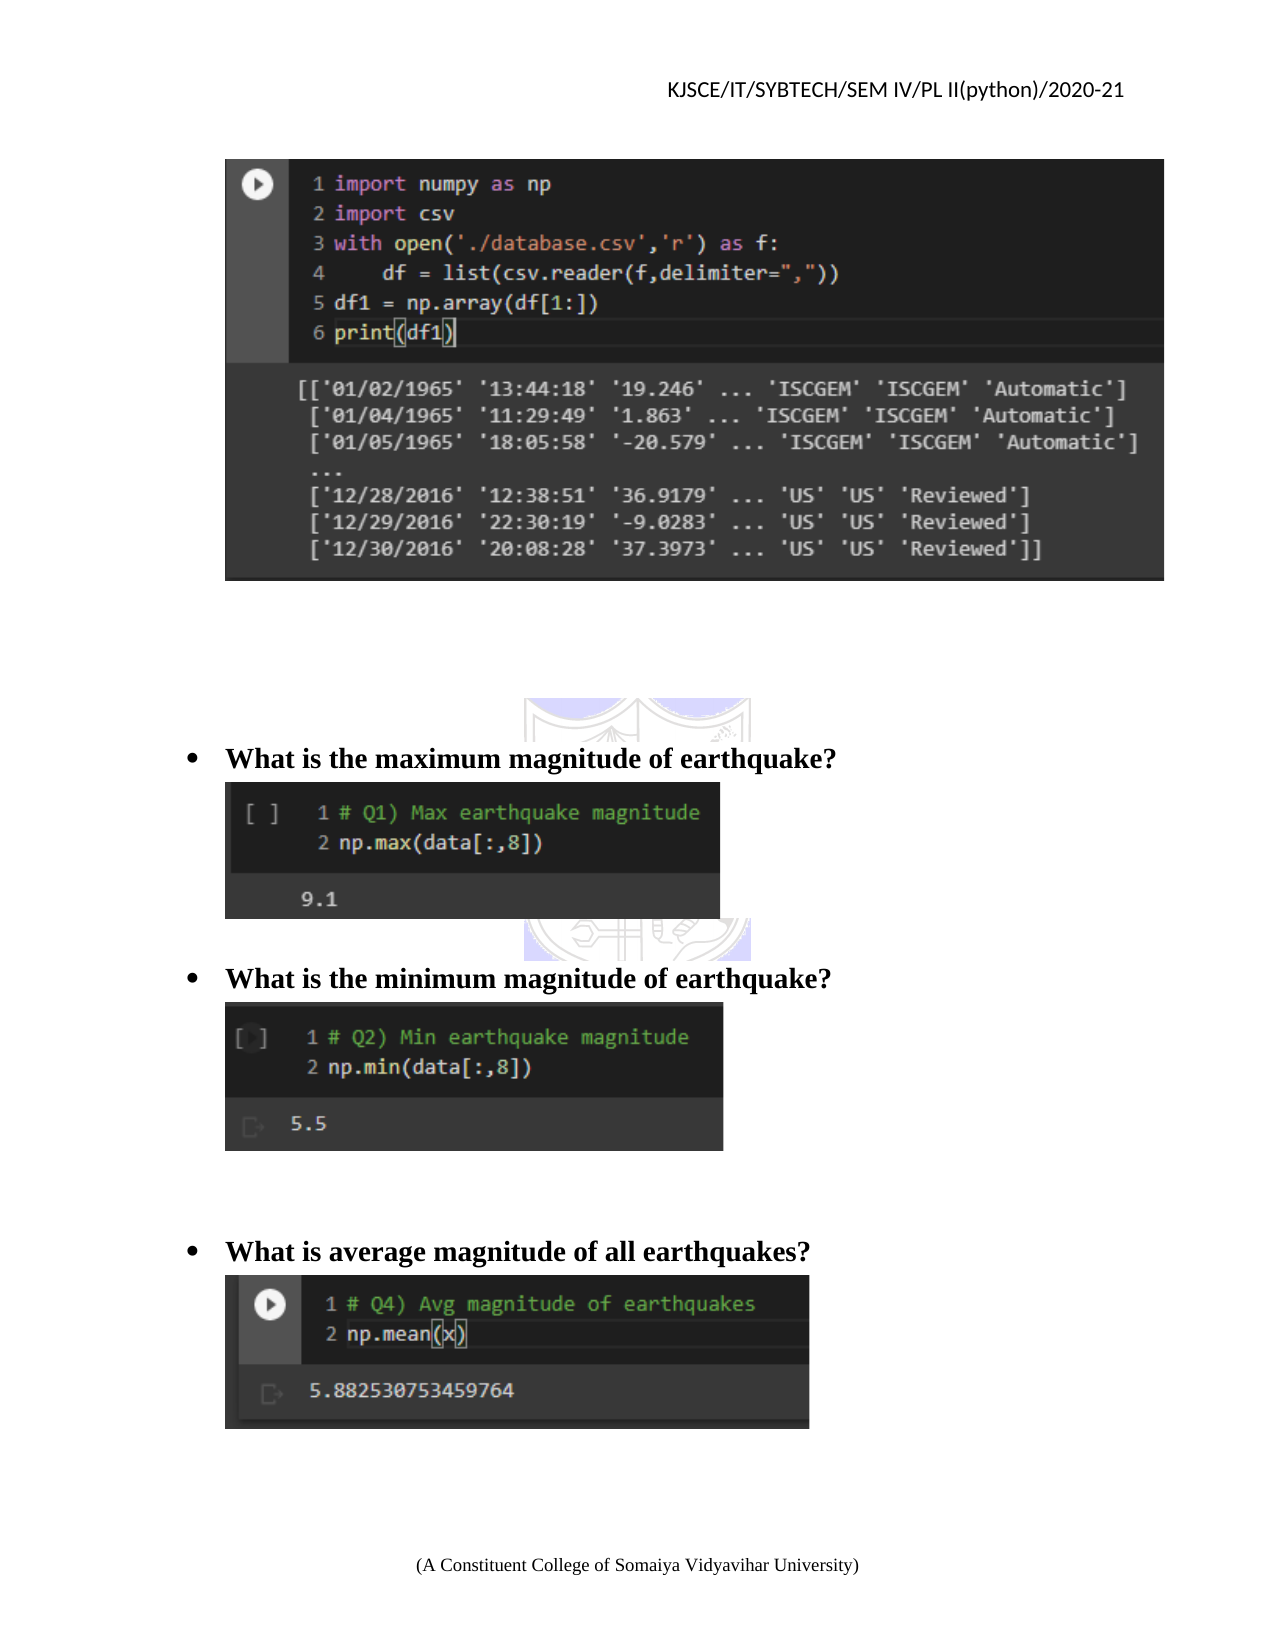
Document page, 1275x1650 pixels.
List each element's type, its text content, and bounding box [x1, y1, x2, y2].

picture [225, 782, 721, 919]
subtitle What is the maximum magnitude of earthquake? [187, 742, 1124, 775]
picture [225, 159, 1165, 581]
subtitle What is average magnitude of all earthquakes? [187, 1234, 1124, 1268]
picture [225, 1275, 810, 1429]
subtitle What is the minimum magnitude of earthquake? [187, 961, 1124, 995]
picture [225, 1002, 724, 1151]
